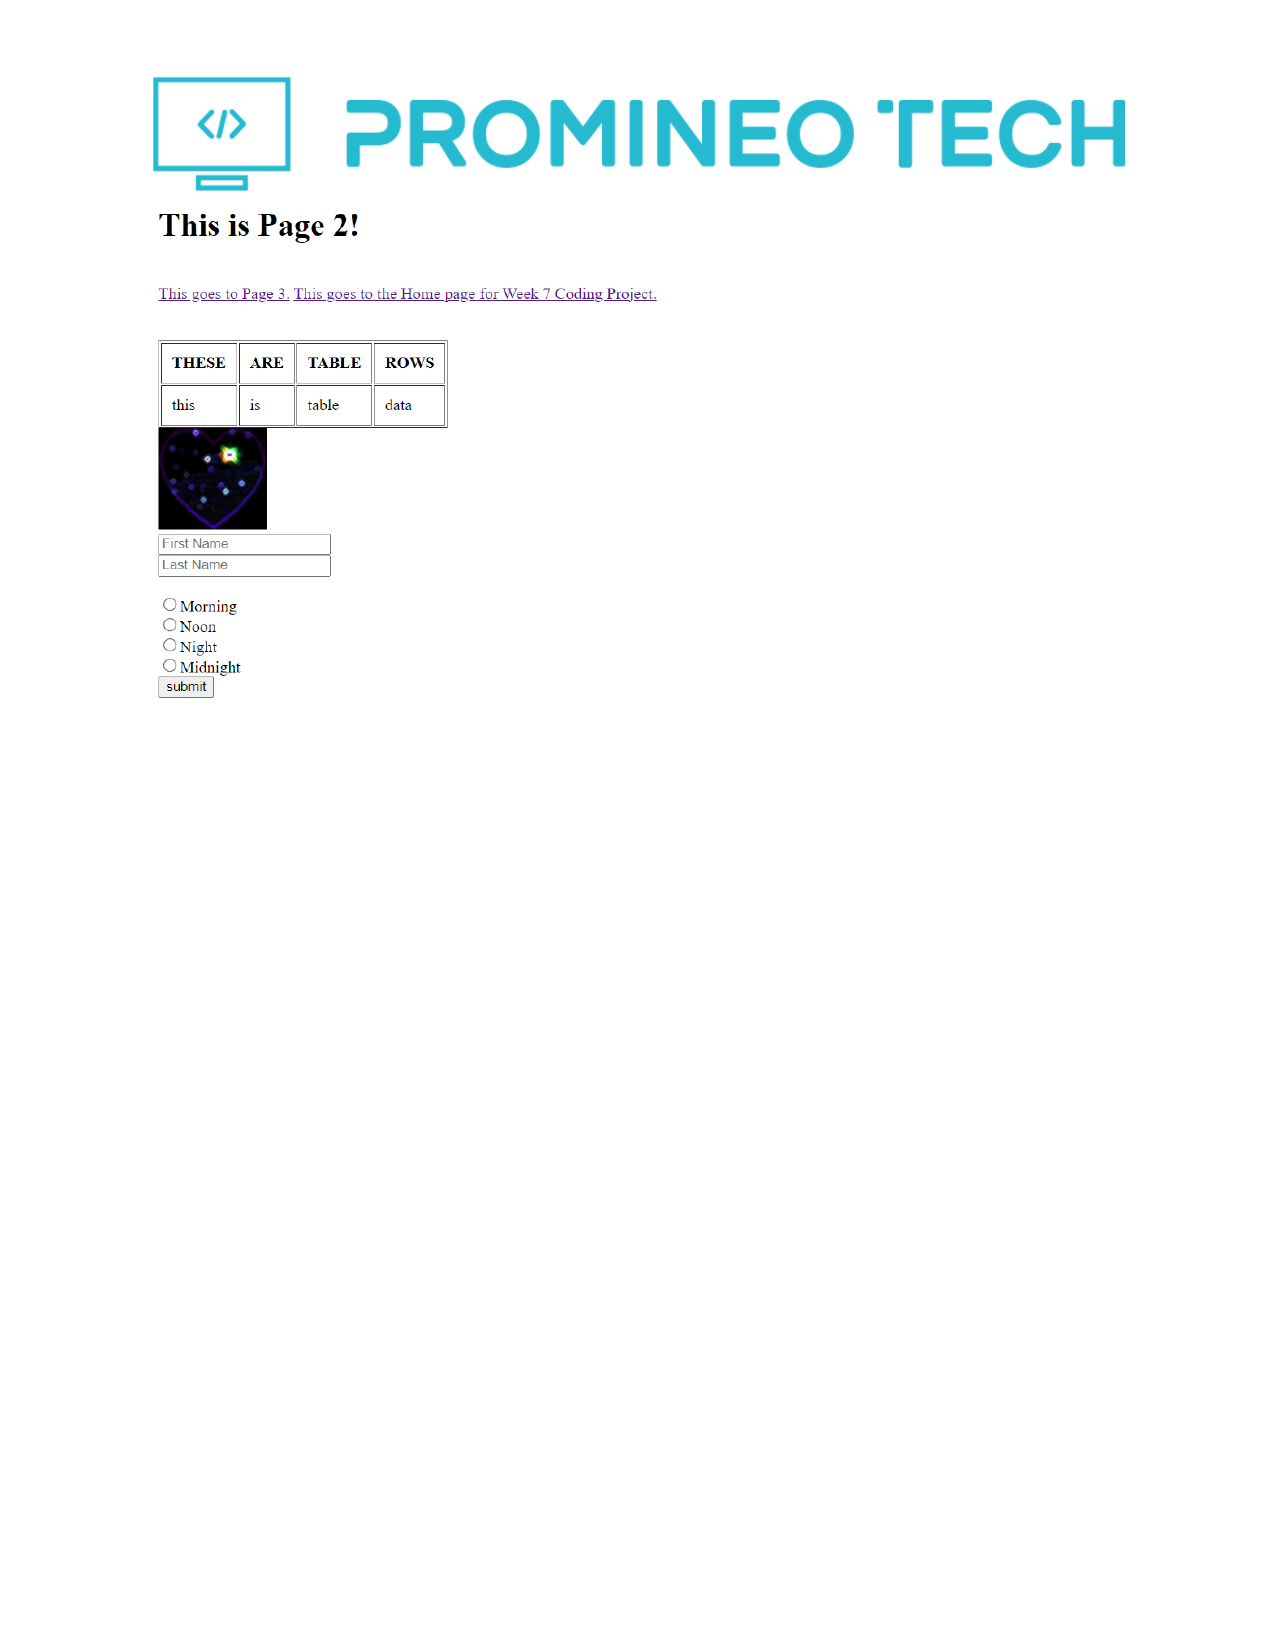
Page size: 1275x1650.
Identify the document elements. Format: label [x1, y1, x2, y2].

picture [150, 75, 1125, 884]
